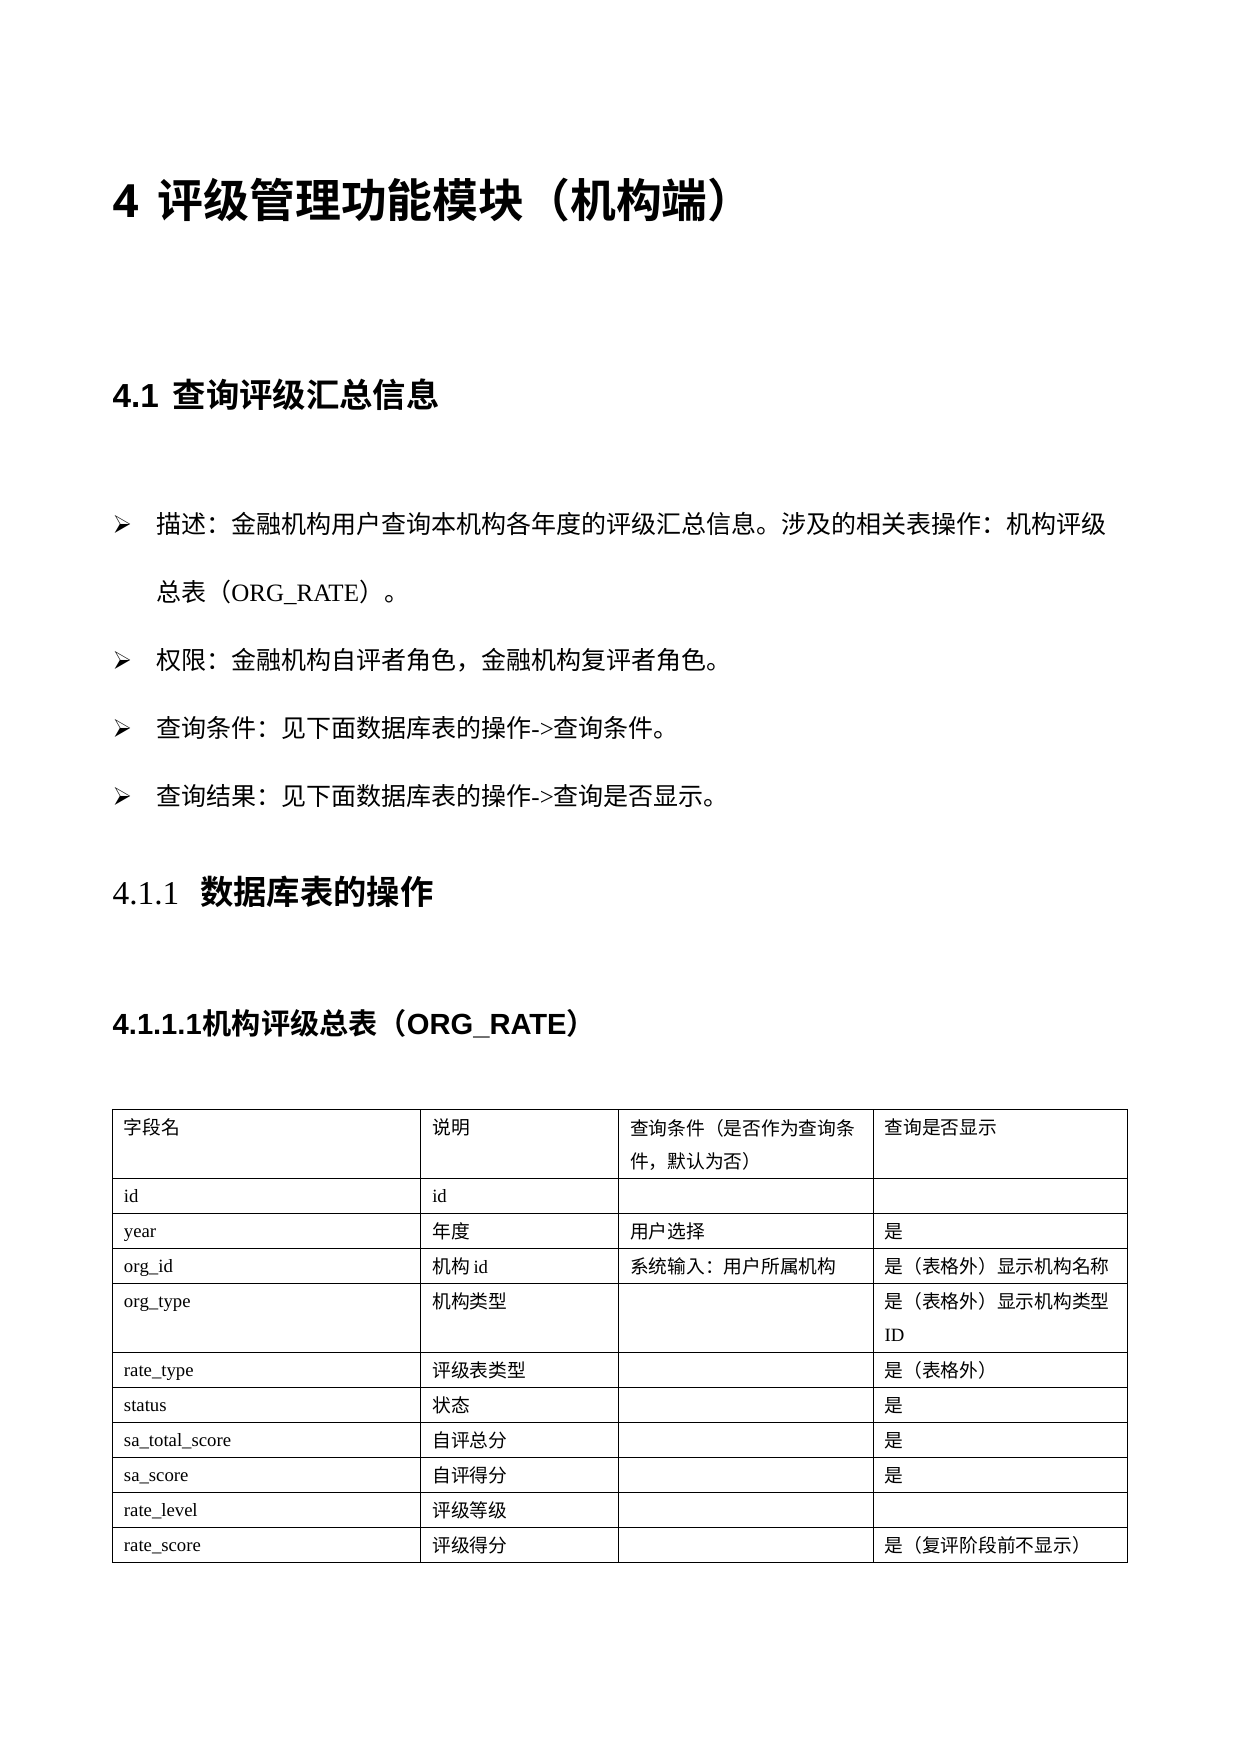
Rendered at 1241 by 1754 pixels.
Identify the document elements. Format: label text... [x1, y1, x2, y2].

table_cell year [113, 1214, 420, 1248]
list 查询评级汇总信息 [112, 359, 1128, 427]
table_cell [619, 1284, 873, 1352]
table_cell [619, 1493, 873, 1527]
table_cell sa_total_score [113, 1423, 420, 1457]
list 权限：金融机构自评者角色，金融机构复评者角色。 [112, 625, 1128, 693]
table_header 查询是否显示 [874, 1110, 1127, 1178]
table_cell 是 [874, 1458, 1127, 1492]
table_cell 是（表格外）显示机构名称 [874, 1249, 1127, 1283]
table_cell 评级表类型 [421, 1353, 618, 1387]
table_cell rate_score [113, 1528, 420, 1562]
table_header 字段名 [113, 1110, 420, 1178]
subtitle 机构评级总表（ORG_RATE） [112, 987, 1128, 1055]
table_cell status [113, 1388, 420, 1422]
table_cell id [421, 1179, 618, 1213]
table_cell [619, 1423, 873, 1457]
table_cell 是（复评阶段前不显示） [874, 1528, 1127, 1562]
table_cell org_id [113, 1249, 420, 1283]
table_cell 机构id [421, 1249, 618, 1283]
table_cell 是 [874, 1214, 1127, 1248]
subtitle 数据库表的操作 [112, 856, 1128, 923]
table_cell [874, 1493, 1127, 1527]
table_cell 自评总分 [421, 1423, 618, 1457]
table_cell 评级得分 [421, 1528, 618, 1562]
table_cell [619, 1458, 873, 1492]
table_cell 评级等级 [421, 1493, 618, 1527]
table_cell 是 [874, 1423, 1127, 1457]
table_cell 是（表格外）显示机构类型ID [874, 1284, 1127, 1352]
table_cell [619, 1528, 873, 1562]
table_cell 是（表格外） [874, 1353, 1127, 1387]
table_header 查询条件（是否作为查询条件，默认为否） [619, 1110, 873, 1178]
table_cell id [113, 1179, 420, 1213]
table_cell rate_level [113, 1493, 420, 1527]
table_cell 机构类型 [421, 1284, 618, 1352]
list 描述：金融机构用户查询本机构各年度的评级汇总信息。涉及的相关表操作：机构评级总表（ORG_RATE）。 [112, 489, 1128, 625]
table_cell org_type [113, 1284, 420, 1352]
table_cell 自评得分 [421, 1458, 618, 1492]
table_cell 是 [874, 1388, 1127, 1422]
table_cell [619, 1388, 873, 1422]
table_cell sa_score [113, 1458, 420, 1492]
list 查询条件：见下面数据库表的操作->查询条件。 [112, 693, 1128, 761]
table_cell 年度 [421, 1214, 618, 1248]
table_header 说明 [421, 1110, 618, 1178]
table_cell 状态 [421, 1388, 618, 1422]
subtitle 评级管理功能模块（机构端） [112, 164, 1128, 232]
table_cell [619, 1353, 873, 1387]
table_cell 用户选择 [619, 1214, 873, 1248]
table_cell [874, 1179, 1127, 1213]
table_cell [619, 1179, 873, 1213]
table_cell rate_type [113, 1353, 420, 1387]
list 查询结果：见下面数据库表的操作->查询是否显示。 [112, 761, 1128, 828]
table_cell 系统输入：用户所属机构 [619, 1249, 873, 1283]
